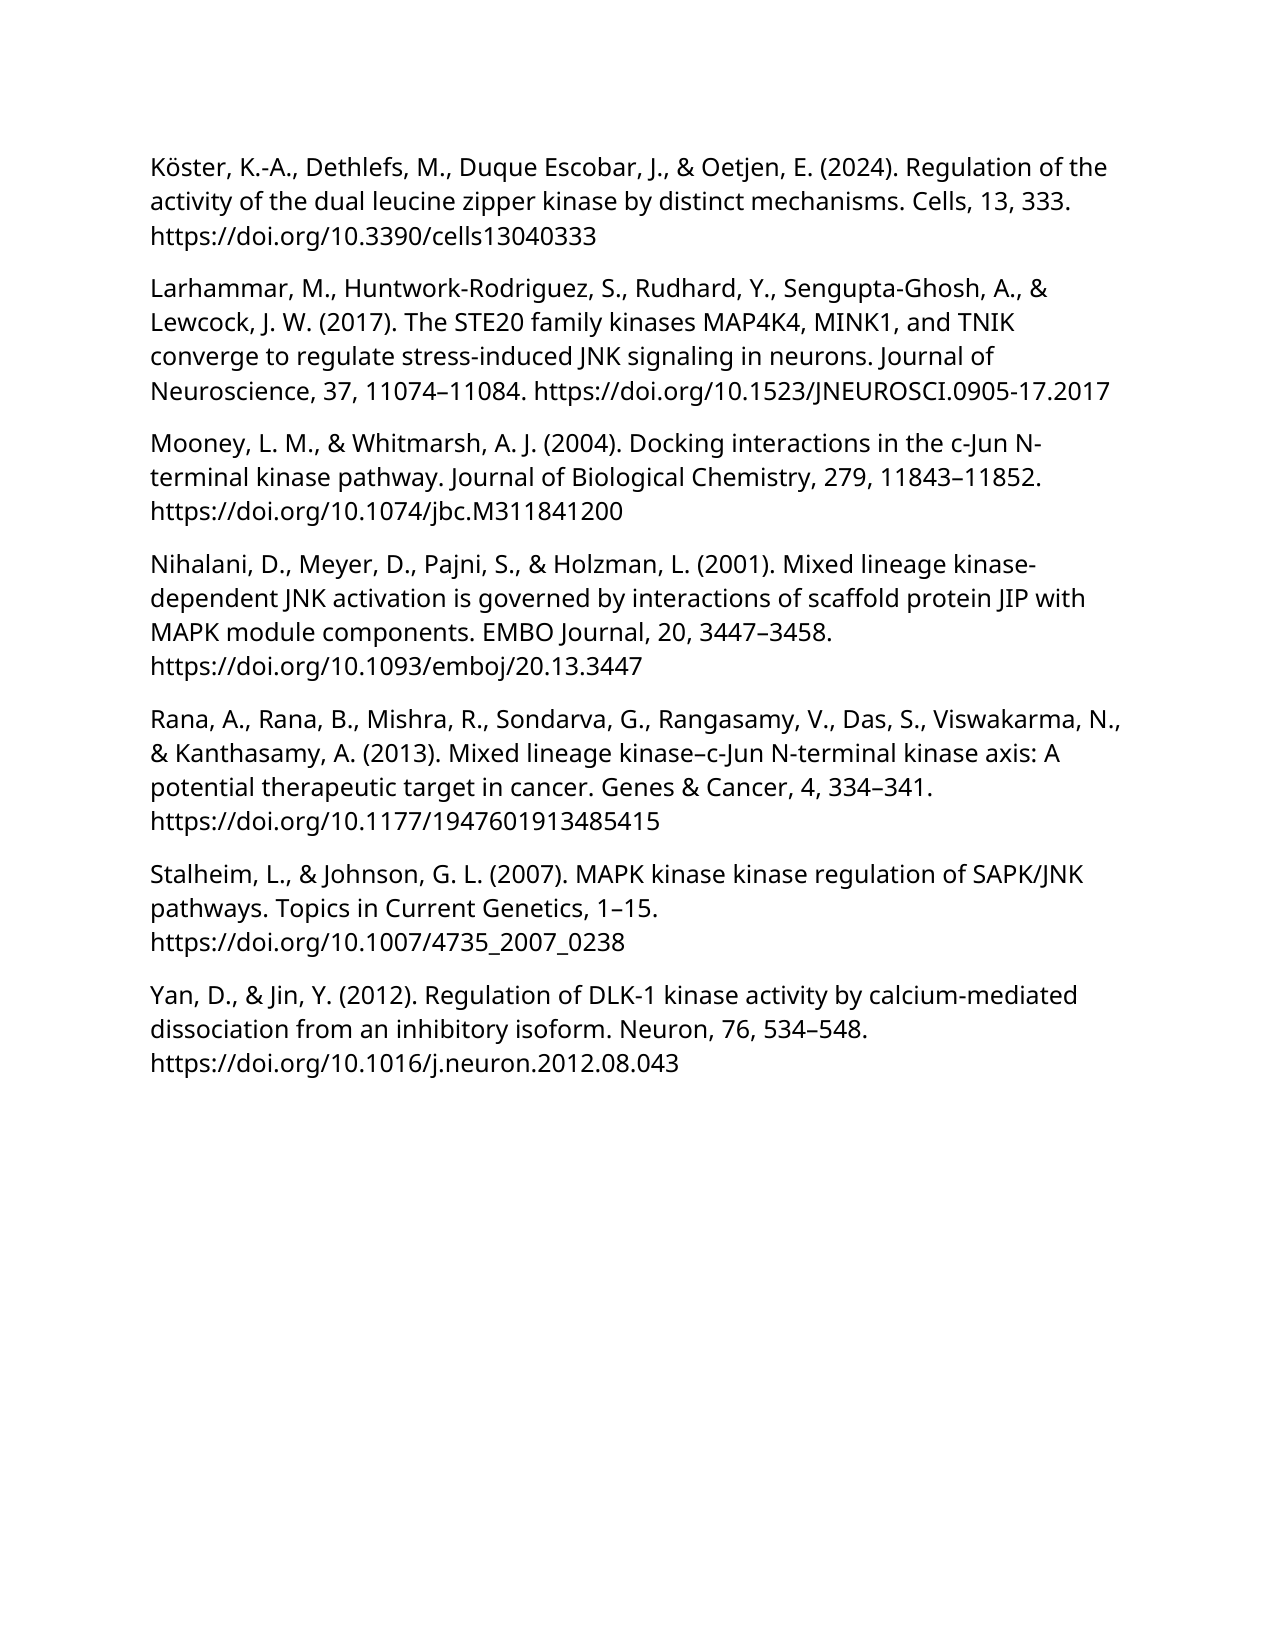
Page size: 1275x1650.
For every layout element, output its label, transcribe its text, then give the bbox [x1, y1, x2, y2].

text Stalheim, L., & Johnson, G. L. (2007). MAPK kinase kinase regulation of SAPK/JNK pathways. Topics in Current Genetics, 1–15. https://doi.org/10.1007/4735_2007_0238 [150, 857, 1125, 959]
text Nihalani, D., Meyer, D., Pajni, S., & Holzman, L. (2001). Mixed lineage kinase-dependent JNK activation is governed by interactions of scaffold protein JIP with MAPK module components. EMBO Journal, 20, 3447–3458. https://doi.org/10.1093/emboj/20.13.3447 [150, 547, 1125, 683]
text Yan, D., & Jin, Y. (2012). Regulation of DLK-1 kinase activity by calcium-mediated dissociation from an inhibitory isoform. Neuron, 76, 534–548. https://doi.org/10.1016/j.neuron.2012.08.043 [150, 978, 1125, 1080]
text Köster, K.-A., Dethlefs, M., Duque Escobar, J., & Oetjen, E. (2024). Regulation of the activity of the dual leucine zipper kinase by distinct mechanisms. Cells, 13, 333. https://doi.org/10.3390/cells13040333 [150, 150, 1125, 252]
text Rana, A., Rana, B., Mishra, R., Sondarva, G., Rangasamy, V., Das, S., Viswakarma, N., & Kanthasamy, A. (2013). Mixed lineage kinase–c-Jun N-terminal kinase axis: A potential therapeutic target in cancer. Genes & Cancer, 4, 334–341. https://doi.org/10.1177/1947601913485415 [150, 702, 1125, 838]
text Mooney, L. M., & Whitmarsh, A. J. (2004). Docking interactions in the c-Jun N-terminal kinase pathway. Journal of Biological Chemistry, 279, 11843–11852. https://doi.org/10.1074/jbc.M311841200 [150, 426, 1125, 528]
text Larhammar, M., Huntwork-Rodriguez, S., Rudhard, Y., Sengupta-Ghosh, A., & Lewcock, J. W. (2017). The STE20 family kinases MAP4K4, MINK1, and TNIK converge to regulate stress-induced JNK signaling in neurons. Journal of Neuroscience, 37, 11074–11084. https://doi.org/10.1523/JNEUROSCI.0905-17.2017 [150, 271, 1125, 407]
